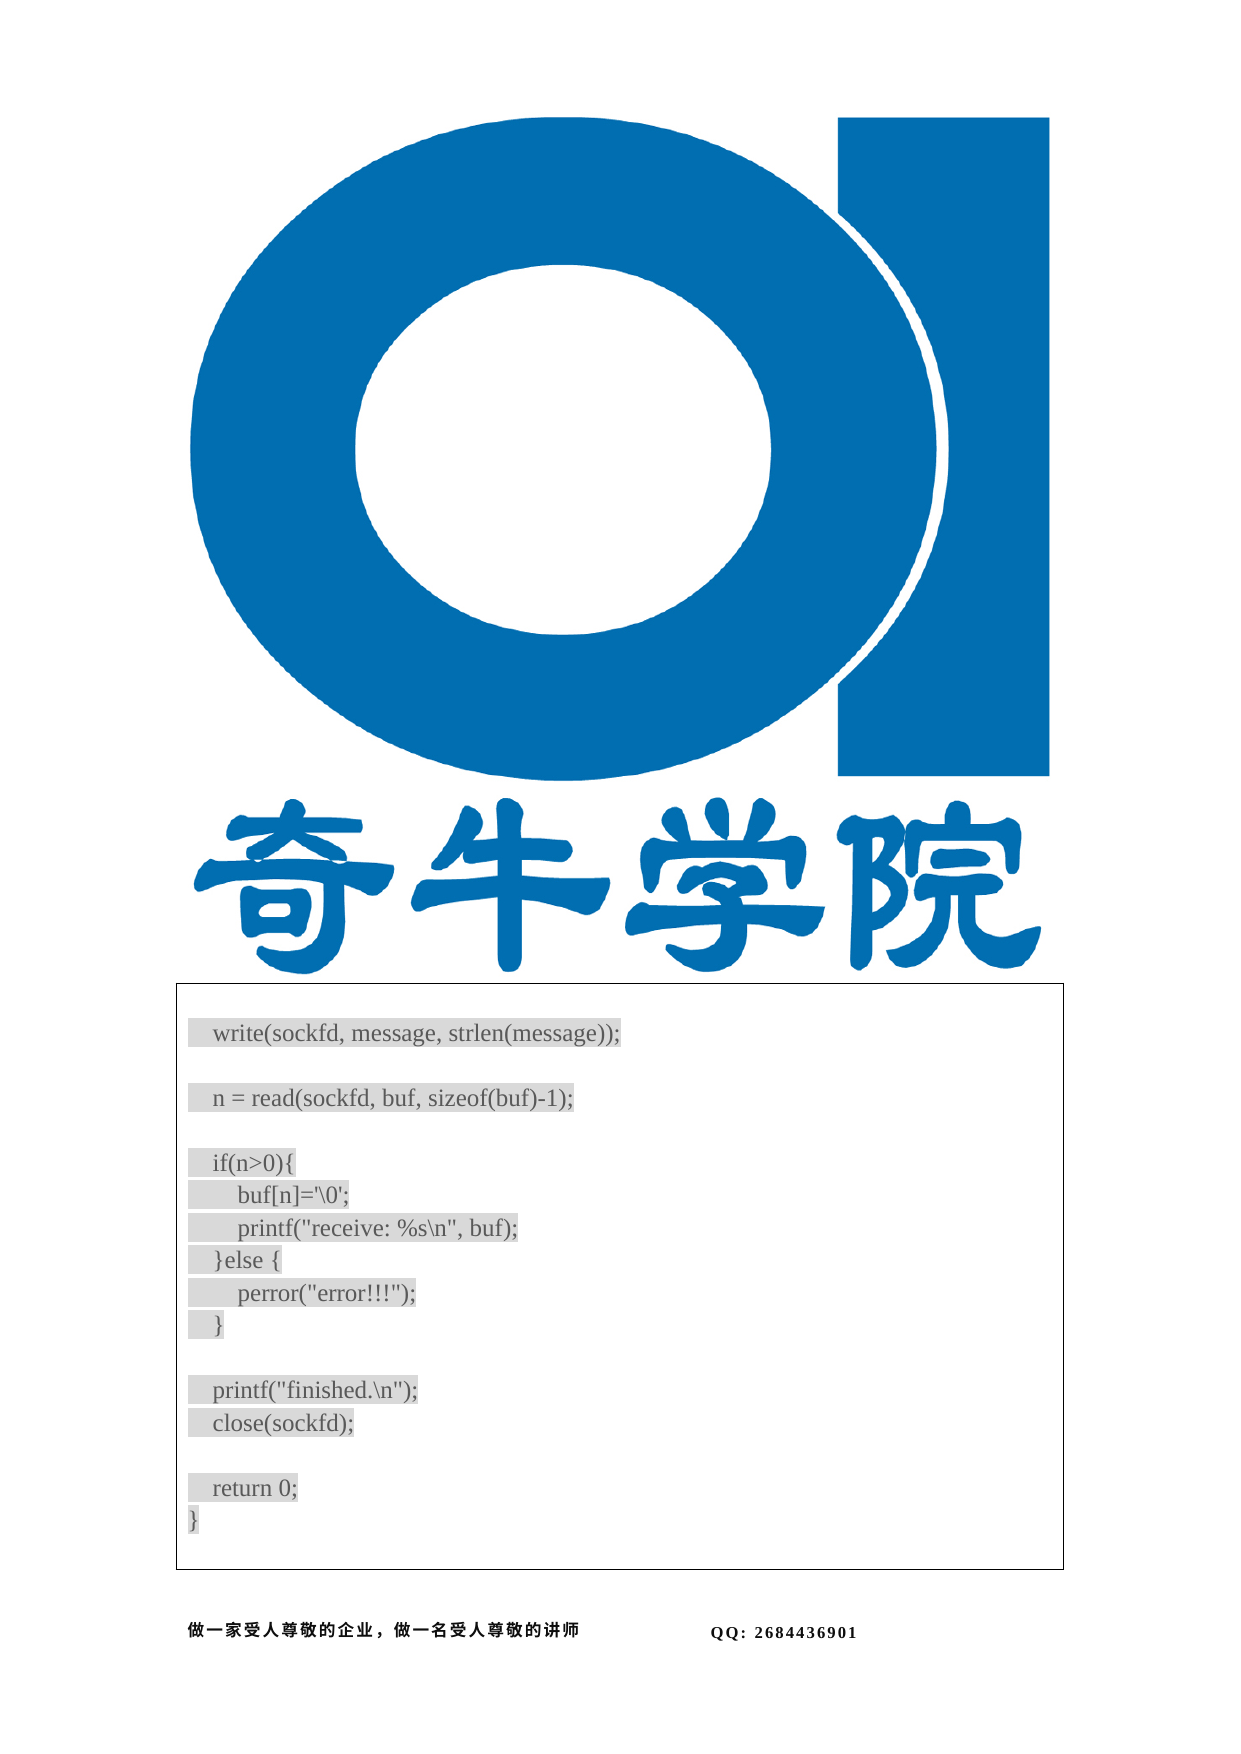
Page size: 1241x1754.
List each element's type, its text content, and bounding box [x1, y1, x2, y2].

picture [187, 112, 1052, 977]
table_header #include <stdio.h> #include <stdlib.h> #include <string.h> #include <unistd.h> #include <sys/socket.h> #include <netinet/in.h> #define SERVER_PORT 666 #define SERVER_IP "127.0.0.1" int main(int argc, char *argv[]){ int sockfd; char *message; struct sockaddr_in servaddr; int n; char buf[64]; if(argc != 2){ fputs("Usage: ./echo_client message \n", stderr); exit(1); } message = argv[1]; printf("message: %s\n", message); sockfd = socket(AF_INET, SOCK_STREAM, 0); memset(&servaddr, '\0', sizeof(struct sockaddr_in)); servaddr.sin_family = AF_INET; inet_pton(AF_INET, SERVER_IP, &servaddr.sin_addr); servaddr.sin_port = htons(SERVER_PORT); connect(sockfd, (struct sockaddr *)&servaddr, sizeof(servaddr)); write(sockfd, message, strlen(message)); n = read(sockfd, buf, sizeof(buf)-1); if(n>0){ buf[n]='\0'; printf("receive: %s\n", buf); }else { perror("error!!!"); } printf("finished.\n"); close(sockfd); return 0; } [177, 984, 1063, 1568]
